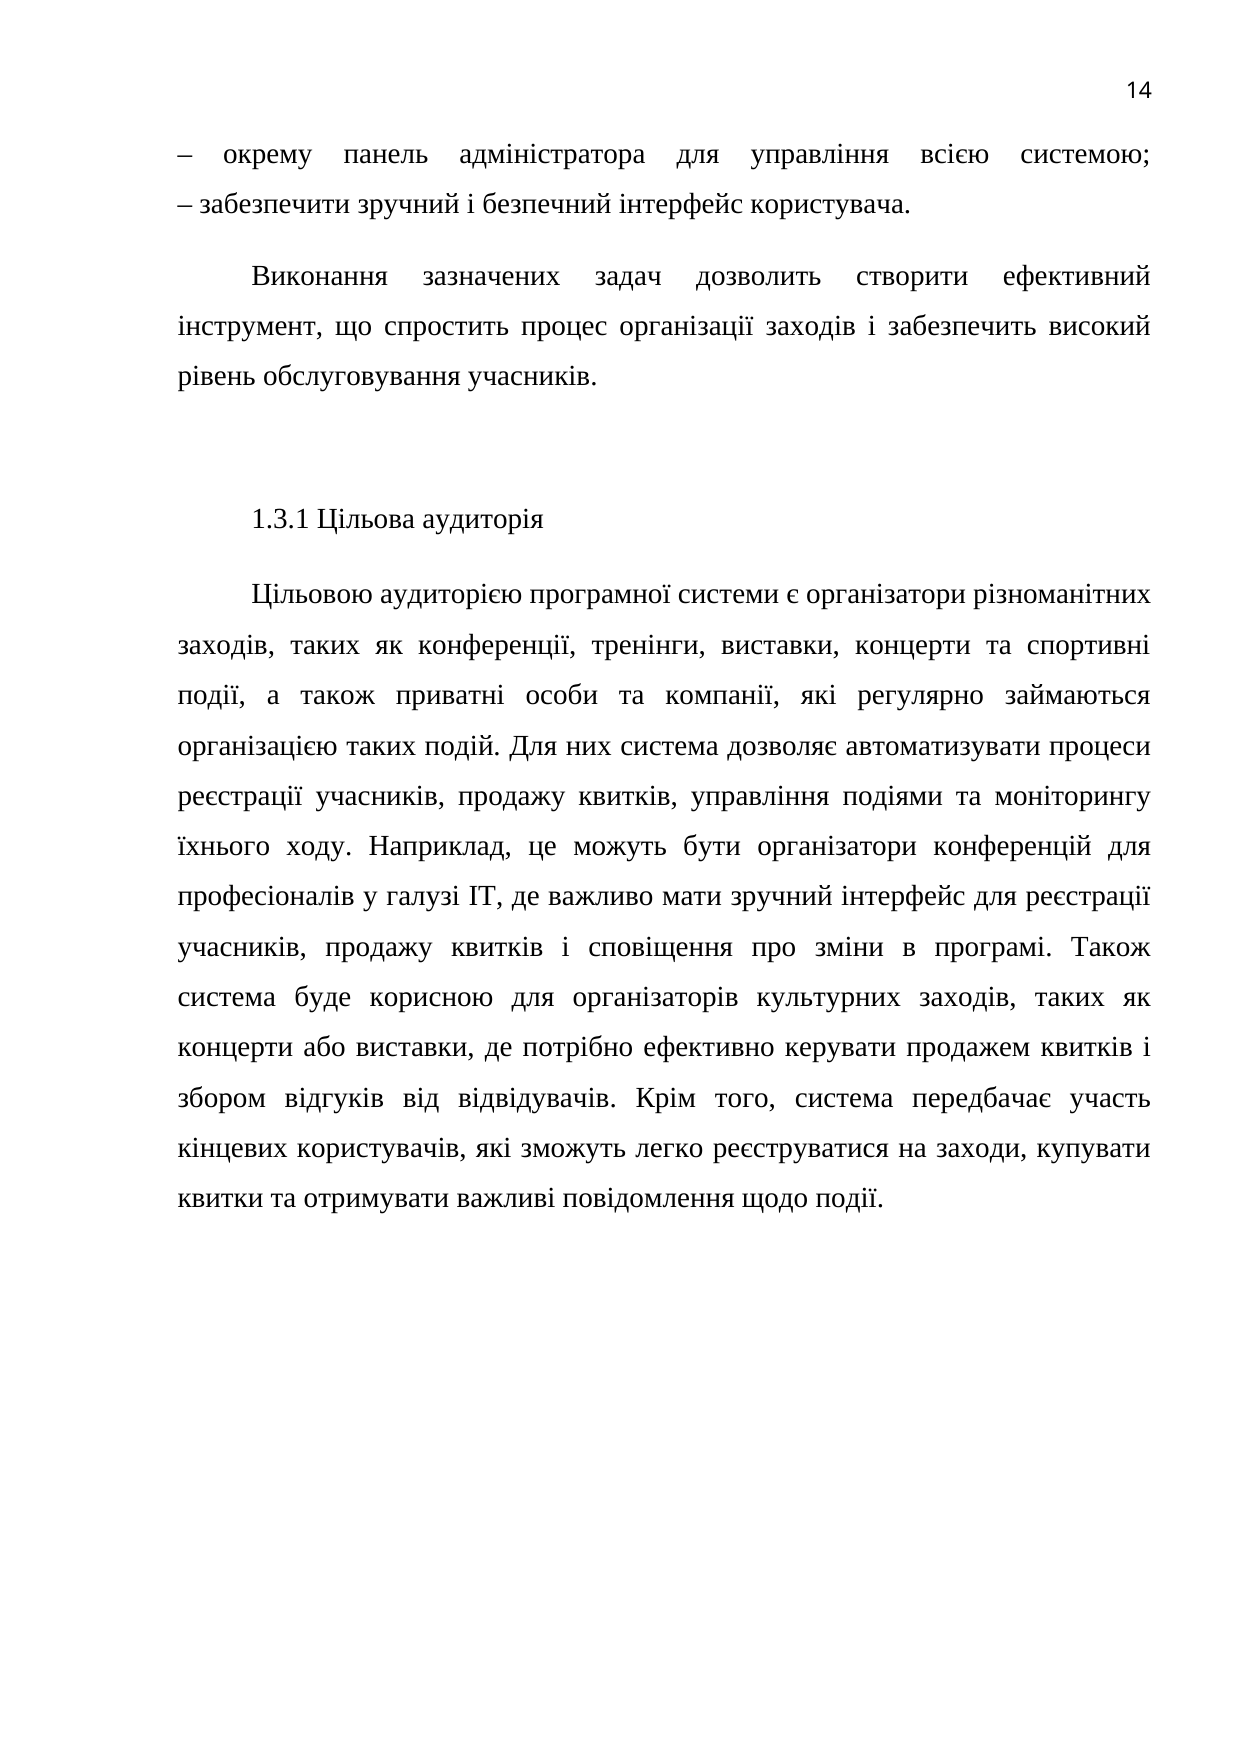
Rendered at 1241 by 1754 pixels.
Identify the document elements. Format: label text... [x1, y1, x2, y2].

text 1.3.1 Цільова аудиторія [177, 501, 1152, 535]
text Цільовою аудиторією програмної системи є організатори різноманітних заходів, таких як конференції, тренінги, виставки, концерти та спортивні події, а також приватні особи та компанії, які регулярно займаються організацією таких подій. Для них система дозволяє автоматизувати процеси реєстрації учасників, продажу квитків, управління подіями та моніторингу їхнього ходу. Наприклад, це можуть бути організатори конференцій для професіоналів у галузі ІТ, де важливо мати зручний інтерфейс для реєстрації учасників, продажу квитків і сповіщення про зміни в програмі. Також система буде корисною для організаторів культурних заходів, таких як концерти або виставки, де потрібно ефективно керувати продажем квитків і збором відгуків від відвідувачів. Крім того, система передбачає участь кінцевих користувачів, які зможуть легко реєструватися на заходи, купувати квитки та отримувати важливі повідомлення щодо події. [177, 577, 1152, 1214]
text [177, 136, 1152, 220]
text Виконання зазначених задач дозволить створити ефективний інструмент, що спростить процес організації заходів і забезпечить високий рівень обслуговування учасників. [177, 258, 1152, 392]
